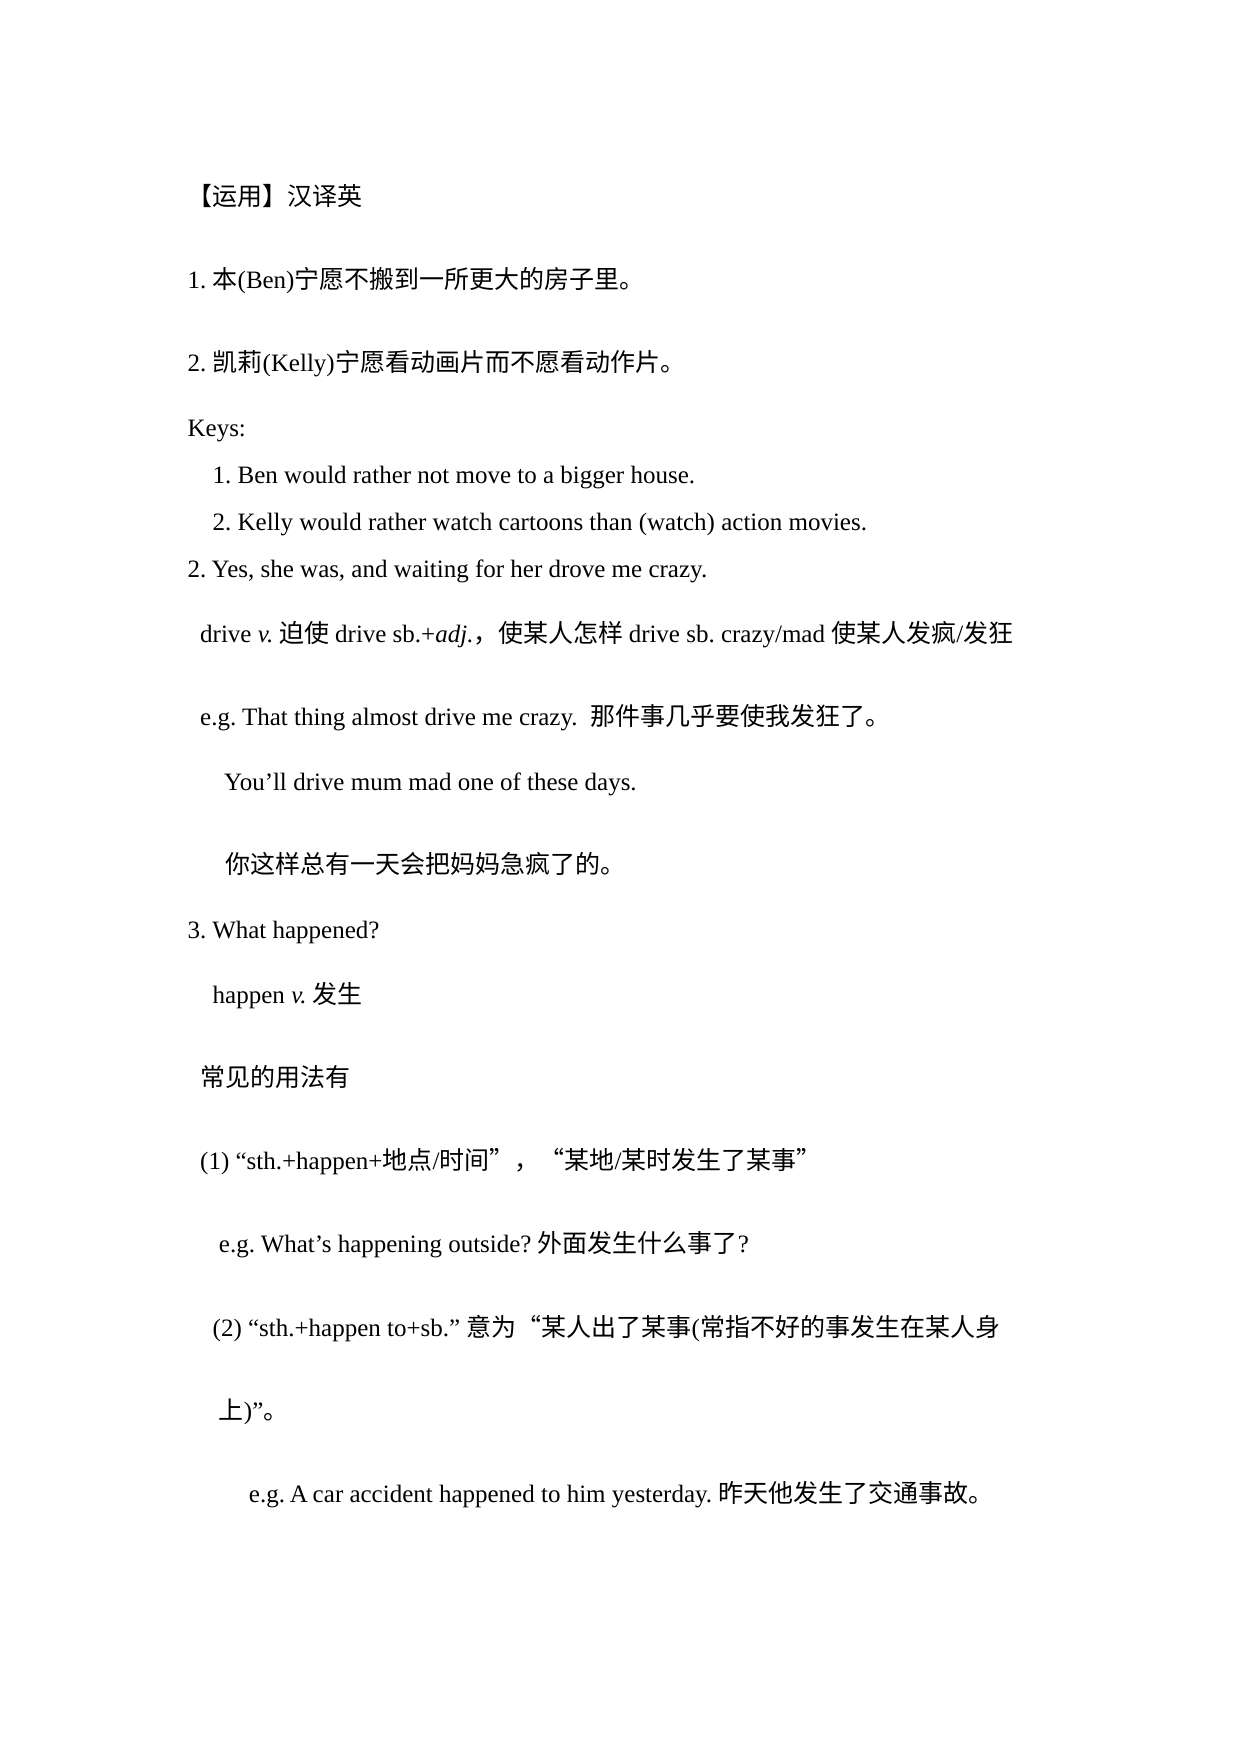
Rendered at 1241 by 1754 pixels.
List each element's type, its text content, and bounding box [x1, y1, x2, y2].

text (1) “sth.+happen+地点/时间”，“某地/某时发生了某事” [187, 1126, 1053, 1191]
text e.g. That thing almost drive me crazy. 那件事几乎要使我发狂了。 [187, 682, 1053, 747]
text 3. What happened? [187, 913, 1053, 946]
text drive v. 迫使 drive sb.+adj.，使某人怎样drive sb. crazy/mad 使某人发疯/发狂 [187, 599, 1053, 664]
text 1. 本(Ben)宁愿不搬到一所更大的房子里。 [187, 245, 1053, 310]
text 常见的用法有 [187, 1043, 1053, 1108]
text You’ll drive mum mad one of these days. 你这样总有一天会把妈妈急疯了的。 [187, 765, 1053, 895]
text 1. Ben would rather not move to a bigger house. [187, 458, 1053, 491]
text 上)”。 [187, 1376, 1053, 1441]
text happen v. 发生 [187, 960, 1053, 1025]
text 【运用】汉译英 [187, 162, 1053, 227]
text Keys: [187, 411, 1053, 444]
text e.g. A car accident happened to him yesterday. 昨天他发生了交通事故。 [187, 1459, 1053, 1524]
text 2. 凯莉(Kelly)宁愿看动画片而不愿看动作片。 [187, 328, 1053, 393]
text 2. Kelly would rather watch cartoons than (watch) action movies. [187, 505, 1053, 538]
text e.g. What’s happening outside? 外面发生什么事了? [187, 1209, 1053, 1274]
text 2. Yes, she was, and waiting for her drove me crazy. [187, 552, 1053, 584]
text (2) “sth.+happen to+sb.” 意为“某人出了某事(常指不好的事发生在某人身 [187, 1293, 1053, 1358]
